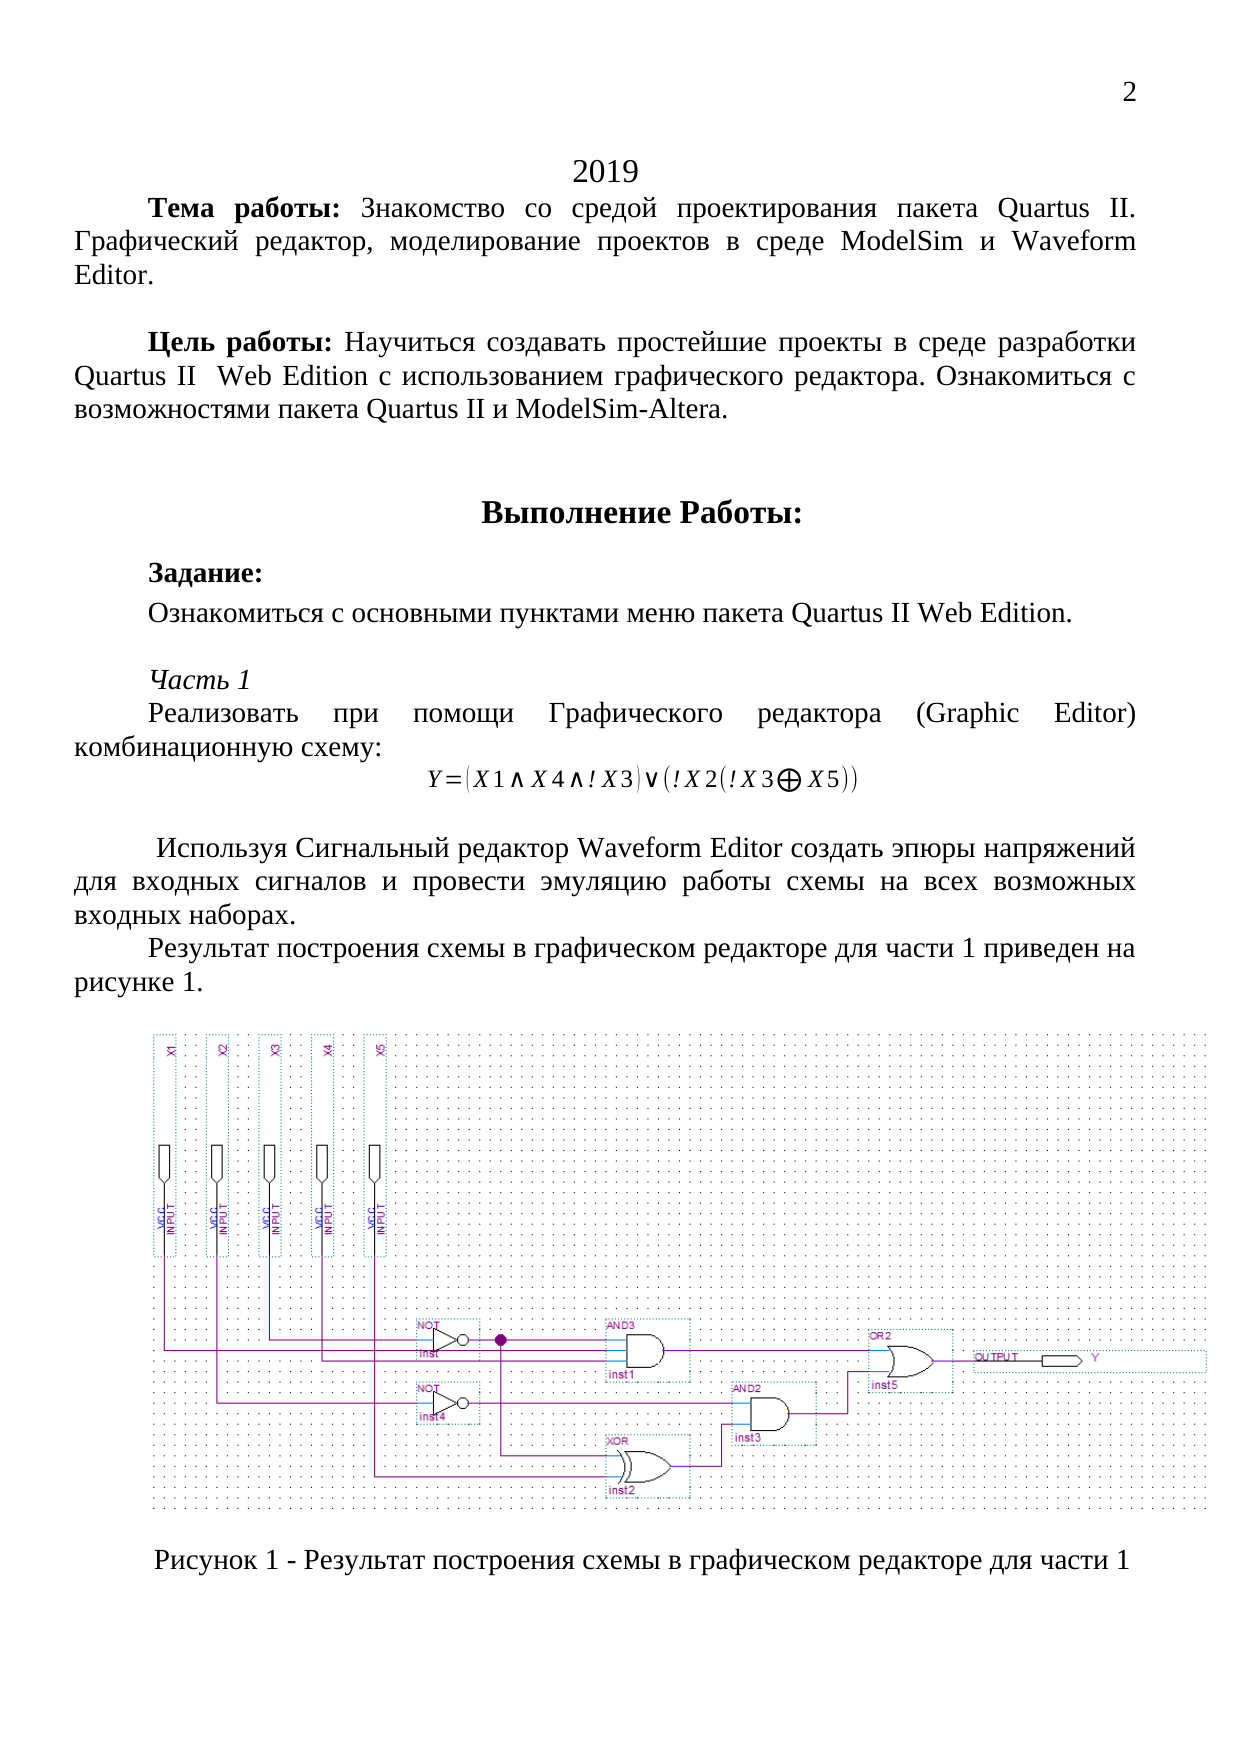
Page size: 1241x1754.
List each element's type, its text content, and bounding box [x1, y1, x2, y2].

text Реализовать при помощи Графического редактора (Graphic Editor) комбинационную схему: [74, 696, 1137, 763]
text Тема работы: Знакомство со средой проектирования пакета Quartus II. Графический редактор, моделирование проектов в среде ModelSim и Waveform Editor. [74, 190, 1137, 291]
text Цель работы: Научиться создавать простейшие проекты в среде разработки Quartus II Web Edition с использованием графического редактора. Ознакомиться с возможностями пакета Quartus II и ModelSim-Altera. [74, 324, 1137, 425]
text Рисунок 1 - Результат построения схемы в графическом редакторе для части 1 [74, 1542, 1137, 1576]
text Часть 1 [74, 662, 1137, 696]
text 2019 [74, 152, 1137, 190]
text Ознакомиться с основными пунктами меню пакета Quartus II Web Edition. [74, 595, 1137, 628]
text Выполнение Работы: [74, 492, 1137, 530]
text Результат построения схемы в графическом редакторе для части 1 приведен на рисунке 1. [74, 930, 1137, 997]
text Используя Сигнальный редактор Waveform Editor создать эпюры напряжений для входных сигналов и провести эмуляцию работы схемы на всех возможных входных наборах. [74, 830, 1137, 930]
picture [147, 1031, 1211, 1509]
subtitle Задание: [148, 555, 1137, 589]
